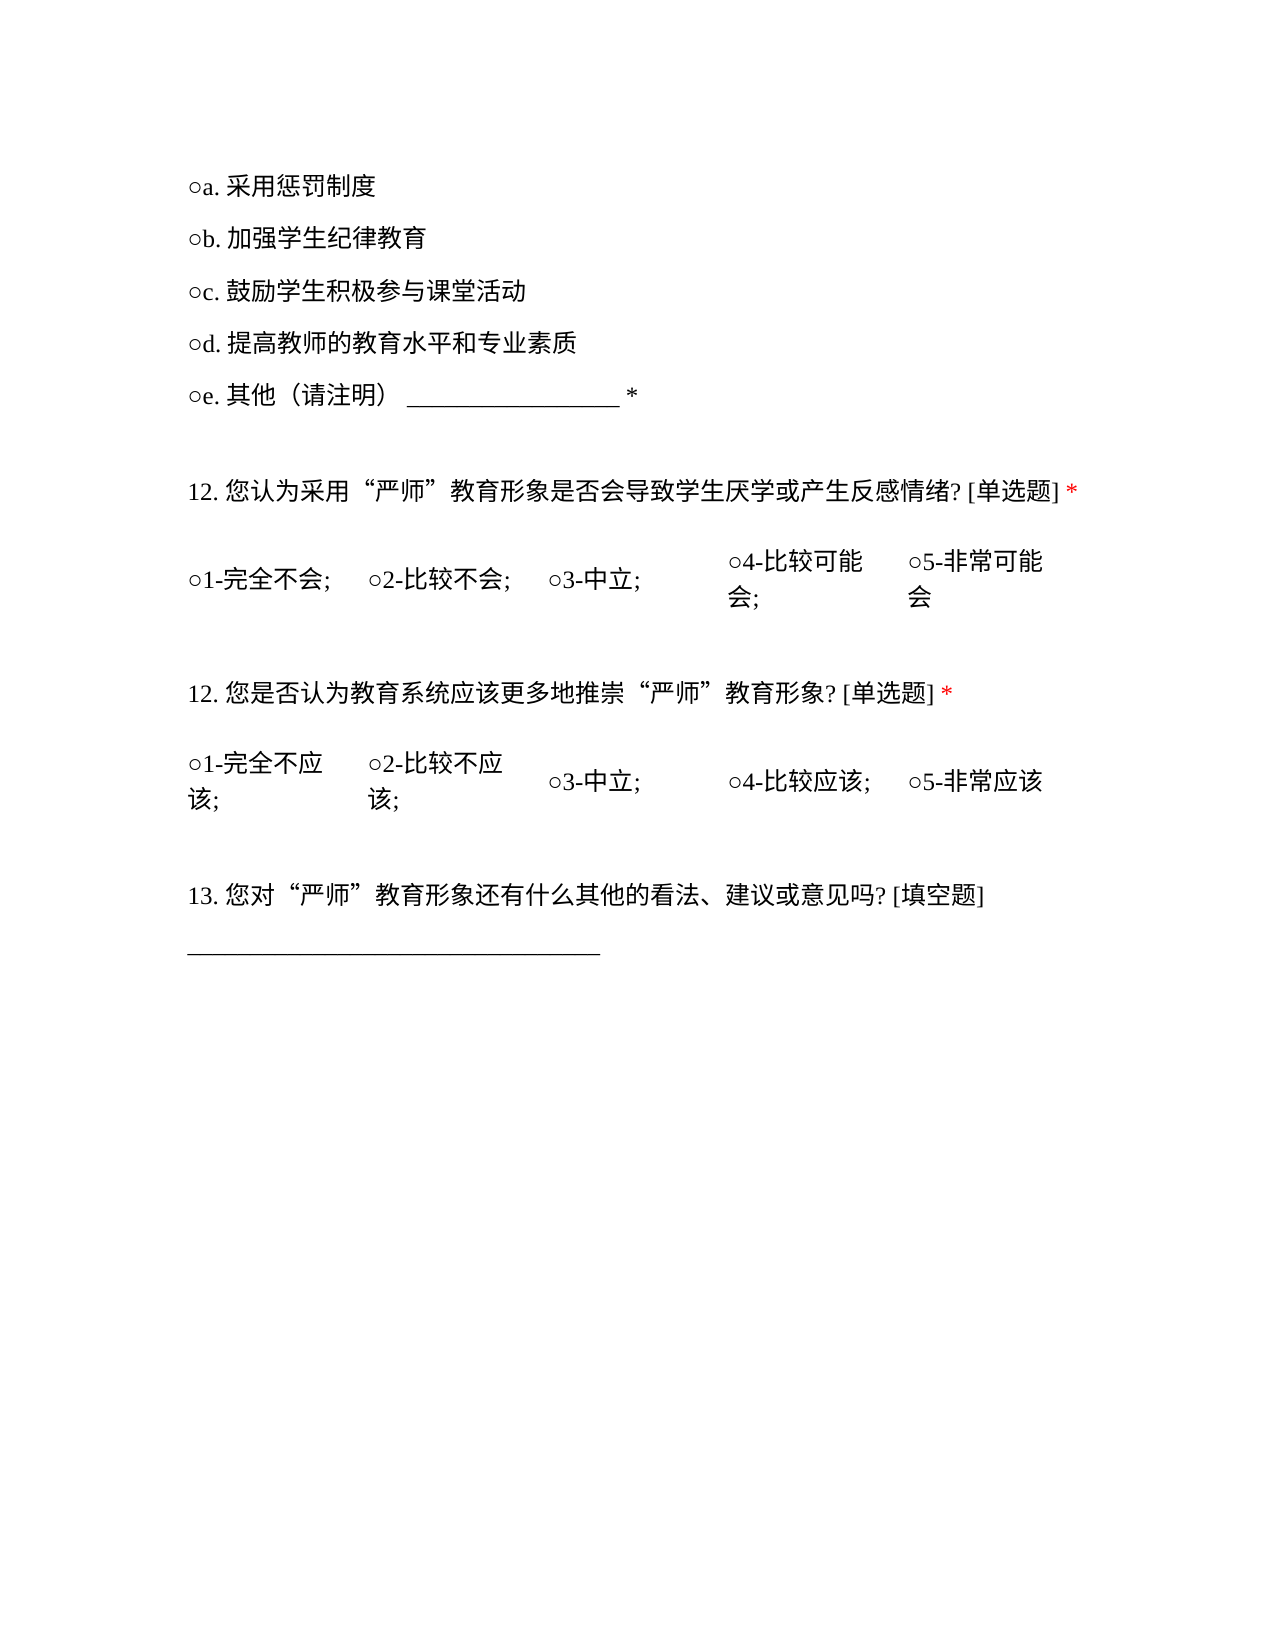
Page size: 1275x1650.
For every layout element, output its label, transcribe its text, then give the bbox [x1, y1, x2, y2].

text 12. 您认为采用“严师”教育形象是否会导致学生厌学或产生反感情绪? [单选题] * [187, 471, 1087, 507]
table_header ○5-非常应该 [897, 729, 1075, 816]
table_header ○3-中立; [537, 729, 715, 816]
table_header ○1-完全不应该; [177, 729, 355, 816]
table_header ○3-中立; [537, 527, 715, 614]
table_header ○1-完全不会; [177, 527, 355, 614]
text _________________________________ [187, 929, 1087, 958]
table_header ○2-比较不会; [357, 527, 535, 614]
table_header ○4-比较应该; [717, 729, 895, 816]
table_header ○2-比较不应该; [357, 729, 535, 816]
table_cell ○d. 提高教师的教育水平和专业素质 [177, 309, 1075, 359]
table_header ○5-非常可能会 [897, 527, 1075, 614]
table_cell ○b. 加强学生纪律教育 [177, 204, 1075, 255]
table_cell ○e. 其他（请注明） _________________ * [177, 361, 1075, 412]
table_cell ○c. 鼓励学生积极参与课堂活动 [177, 256, 1075, 307]
text 12. 您是否认为教育系统应该更多地推崇“严师”教育形象? [单选题] * [187, 673, 1087, 709]
table_header ○4-比较可能会; [717, 527, 895, 614]
text 13. 您对“严师”教育形象还有什么其他的看法、建议或意见吗? [填空题] [187, 875, 1087, 911]
table_header ○a. 采用惩罚制度 [177, 152, 1075, 202]
